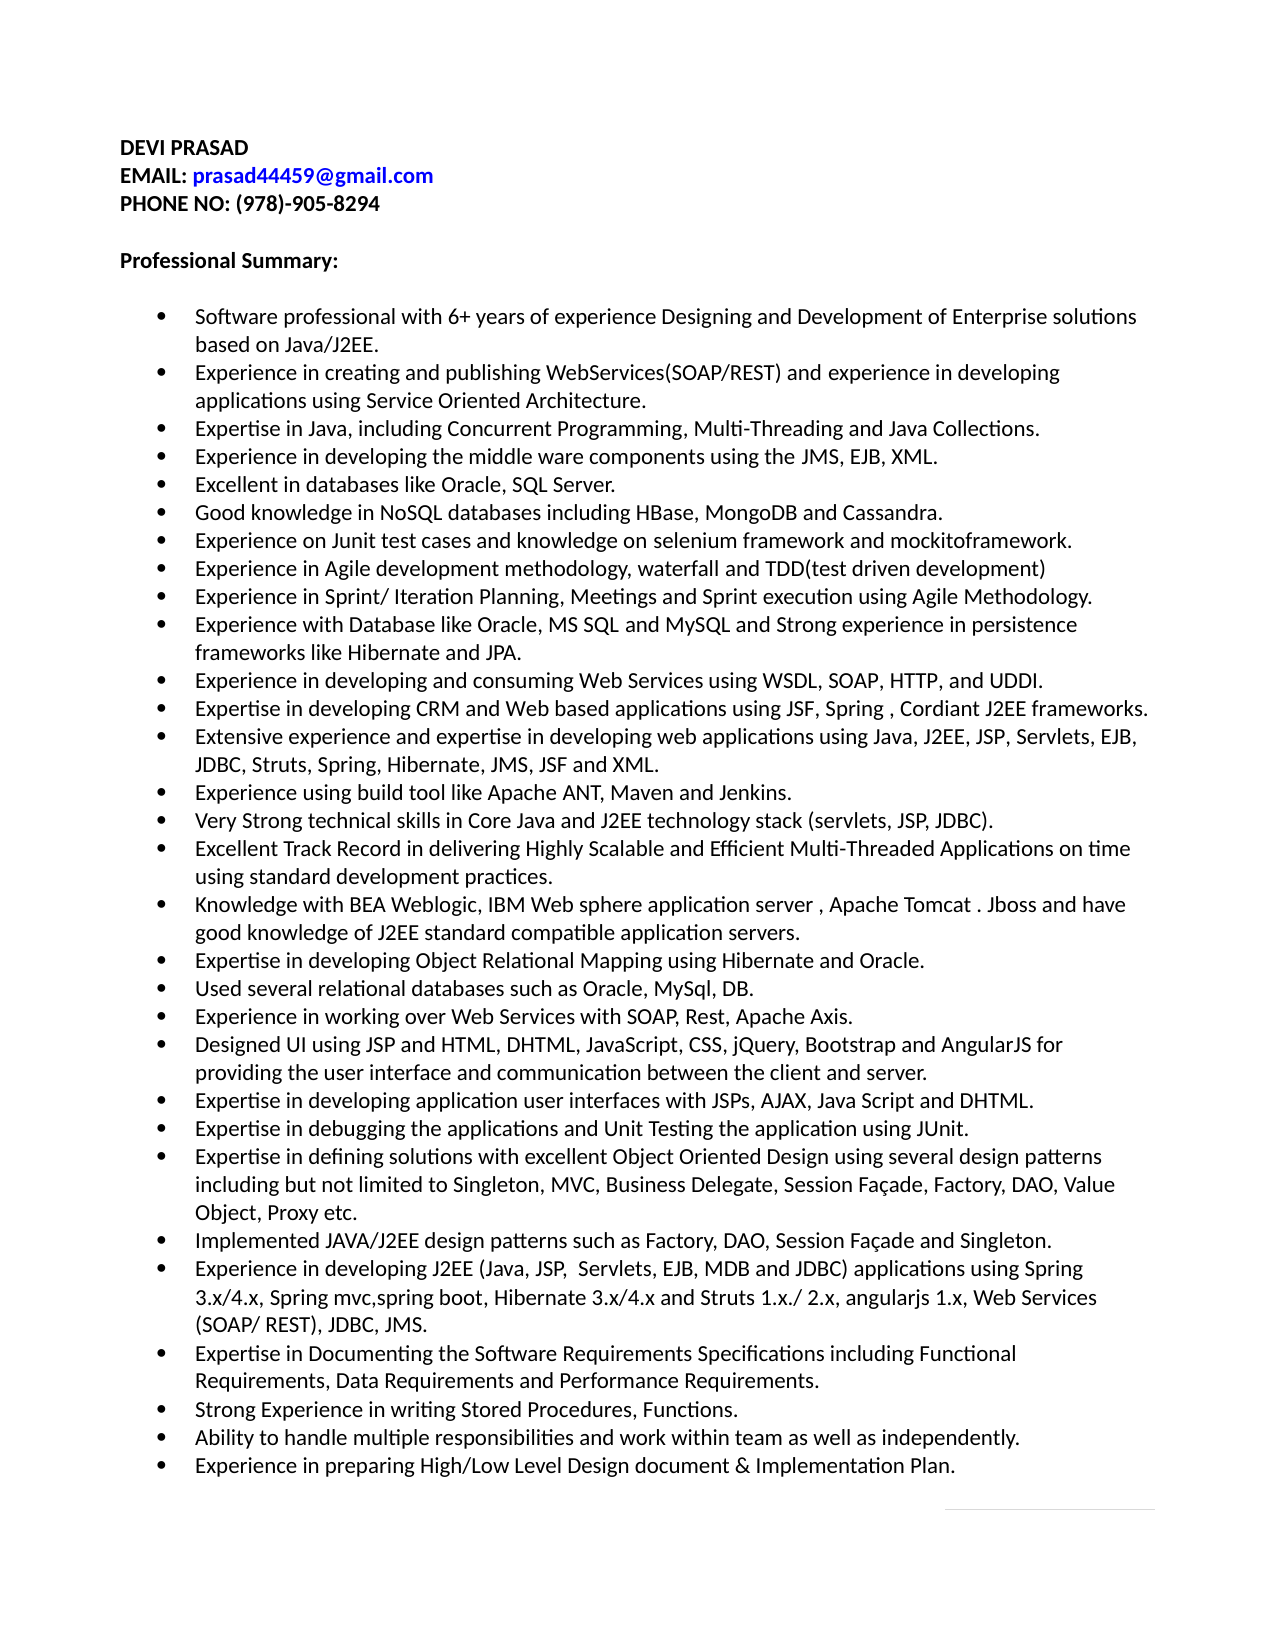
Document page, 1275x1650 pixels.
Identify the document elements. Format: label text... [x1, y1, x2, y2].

list Ability to handle multiple responsibilities and work within team as well as independently. [157, 1423, 1155, 1451]
list Good knowledge in NoSQL databases including HBase, MongoDB and Cassandra. [157, 498, 1155, 526]
list Excellent in databases like Oracle, SQL Server. [157, 470, 1155, 498]
list Experience in Sprint/ Iteration Planning, Meetings and Sprint execution using Agile Methodology. [157, 582, 1155, 610]
list Used several relational databases such as Oracle, MySql, DB. [157, 974, 1155, 1002]
list Expertise in debugging the applications and Unit Testing the application using JUnit. [157, 1114, 1155, 1142]
list Very Strong technical skills in Core Java and J2EE technology stack (servlets, JSP, JDBC). [157, 806, 1155, 834]
list Extensive experience and expertise in developing web applications using Java, J2EE, JSP, Servlets, EJB, JDBC, Struts, Spring, Hibernate, JMS, JSF and XML. [157, 722, 1155, 778]
list Experience in developing the middle ware components using the JMS, EJB, XML. [157, 442, 1155, 470]
list Strong Experience in writing Stored Procedures, Functions. [157, 1395, 1155, 1423]
list Software professional with 6+ years of experience Designing and Development of Enterprise solutions based on Java/J2EE. [157, 302, 1155, 358]
text Professional Summary: [120, 246, 1155, 274]
text DEVI PRASAD [120, 133, 1155, 161]
list Expertise in defining solutions with excellent Object Oriented Design using several design patterns including but not limited to Singleton, MVC, Business Delegate, Session Façade, Factory, DAO, Value Object, Proxy etc. [157, 1142, 1155, 1227]
text PHONE NO: (978)-905-8294 [120, 189, 1155, 217]
list Expertise in developing Object Relational Mapping using Hibernate and Oracle. [157, 946, 1155, 974]
list Implemented JAVA/J2EE design patterns such as Factory, DAO, Session Façade and Singleton. [157, 1227, 1155, 1254]
list Excellent Track Record in delivering Highly Scalable and Efficient Multi-Threaded Applications on time using standard development practices. [157, 834, 1155, 890]
list Experience in preparing High/Low Level Design document & Implementation Plan. [157, 1451, 1155, 1479]
list Designed UI using JSP and HTML, DHTML, JavaScript, CSS, jQuery, Bootstrap and AngularJS for providing the user interface and communication between the client and server. [157, 1030, 1155, 1086]
list Expertise in Java, including Concurrent Programming, Multi-Threading and Java Collections. [157, 414, 1155, 442]
list Experience in working over Web Services with SOAP, Rest, Apache Axis. [157, 1002, 1155, 1030]
list Experience on Junit test cases and knowledge on selenium framework and mockitoframework. [157, 526, 1155, 554]
list Experience in Agile development methodology, waterfall and TDD(test driven development) [157, 554, 1155, 582]
list Experience using build tool like Apache ANT, Maven and Jenkins. [157, 778, 1155, 806]
list Experience in creating and publishing WebServices(SOAP/REST) and experience in developing applications using Service Oriented Architecture. [157, 358, 1155, 414]
list Knowledge with BEA Weblogic, IBM Web sphere application server , Apache Tomcat . Jboss and have good knowledge of J2EE standard compatible application servers. [157, 890, 1155, 946]
list Experience with Database like Oracle, MS SQL and MySQL and Strong experience in persistence frameworks like Hibernate and JPA. [157, 610, 1155, 666]
list Expertise in Documenting the Software Requirements Specifications including Functional Requirements, Data Requirements and Performance Requirements. [157, 1339, 1155, 1395]
list Experience in developing and consuming Web Services using WSDL, SOAP, HTTP, and UDDI. [157, 666, 1155, 694]
list Experience in developing J2EE (Java, JSP, Servlets, EJB, MDB and JDBC) applications using Spring 3.x/4.x, Spring mvc,spring boot, Hibernate 3.x/4.x and Struts 1.x./ 2.x, angularjs 1.x, Web Services (SOAP/ REST), JDBC, JMS. [157, 1254, 1155, 1339]
text EMAIL: prasad44459@gmail.com [120, 161, 1155, 189]
list Expertise in developing CRM and Web based applications using JSF, Spring , Cordiant J2EE frameworks. [157, 694, 1155, 722]
list Expertise in developing application user interfaces with JSPs, AJAX, Java Script and DHTML. [157, 1086, 1155, 1114]
